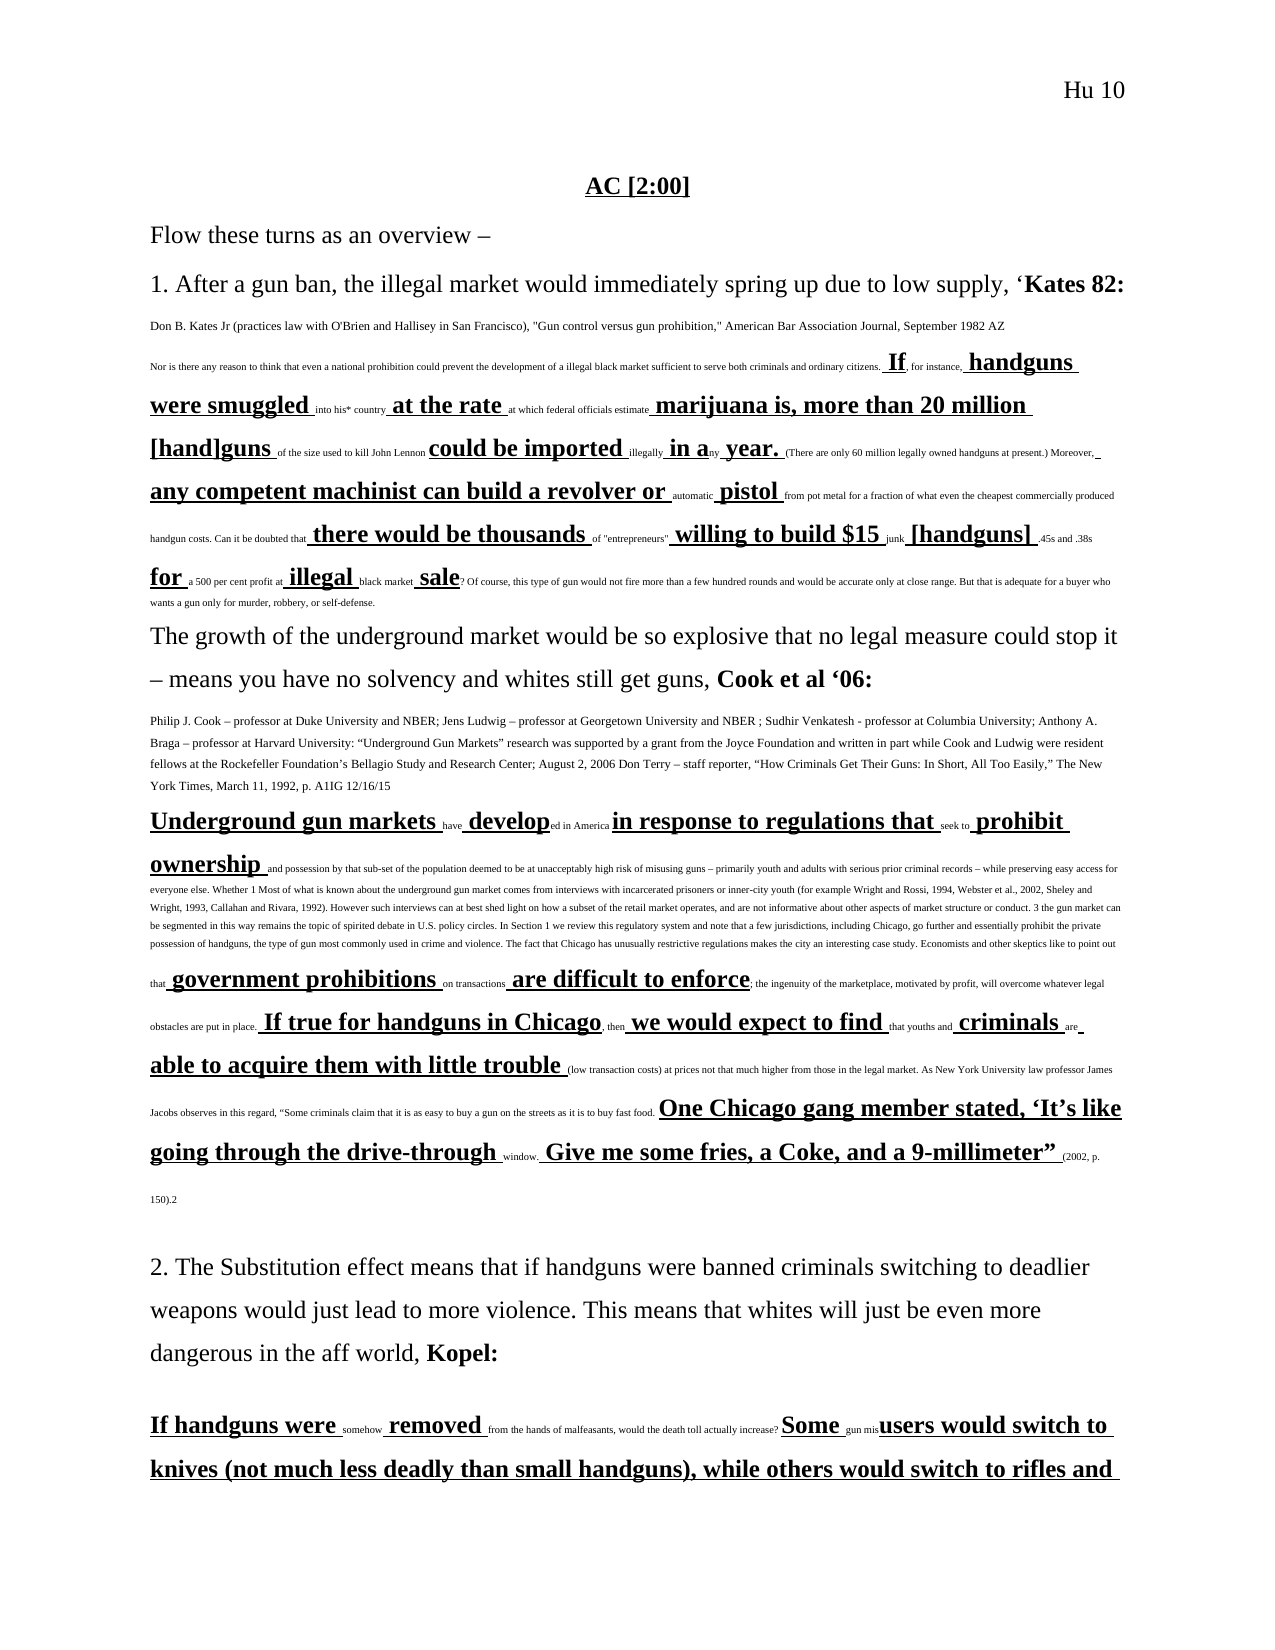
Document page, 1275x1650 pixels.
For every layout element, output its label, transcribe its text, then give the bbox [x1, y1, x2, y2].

text Don B. Kates Jr (practices law with O'Brien and Hallisey in San Francisco), "Gun control versus gun prohibition," American Bar Association Journal, September 1982 AZ [150, 319, 1125, 333]
text 1. After a gun ban, the illegal market would immediately spring up due to low supply, ‘Kates 82: [150, 269, 1125, 298]
text 2. The Substitution effect means that if handguns were banned criminals switching to deadlier weapons would just lead to more violence. This means that whites will just be even more dangerous in the aff world, Kopel: [150, 1252, 1125, 1367]
text Flow these turns as an overview – [150, 220, 1125, 249]
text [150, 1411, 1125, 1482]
text Underground gun markets have developed in America in response to regulations that seek to prohibit ownership and possession by that sub-set of the population deemed to be at unacceptably high risk of misusing guns – primarily youth and adults with serious prior criminal records – while preserving easy access for everyone else. Whether 1 Most of what is known about the underground gun market comes from interviews with incarcerated prisoners or inner-city youth (for example Wright and Rossi, 1994, Webster et al., 2002, Sheley and Wright, 1993, Callahan and Rivara, 1992). However such interviews can at best shed light on how a subset of the retail market operates, and are not informative about other aspects of market structure or conduct. 3 the gun market can be segmented in this way remains the topic of spirited debate in U.S. policy circles. In Section 1 we review this regulatory system and note that a few jurisdictions, including Chicago, go further and essentially prohibit the private possession of handguns, the type of gun most commonly used in crime and violence. The fact that Chicago has unusually restrictive regulations makes the city an interesting case study. Economists and other skeptics like to point out that government prohibitions on transactions are difficult to enforce; the ingenuity of the marketplace, motivated by profit, will overcome whatever legal obstacles are put in place. If true for handguns in Chicago, then we would expect to find that youths and criminals are able to acquire them with little trouble (low transaction costs) at prices not that much higher from those in the legal market. As New York University law professor James Jacobs observes in this regard, “Some criminals claim that it is as easy to buy a gun on the streets as it is to buy fast food. One Chicago gang member stated, ‘It’s like going through the drive-through window. Give me some fries, a Coke, and a 9-millimeter” (2002, p. 150).2 [150, 806, 1125, 1208]
text Nor is there any reason to think that even a national prohibition could prevent the development of a illegal black market sufficient to serve both criminals and ordinary citizens. If, for instance, handguns were smuggled into his* country at the rate at which federal officials estimate marijuana is, more than 20 million [hand]guns of the size used to kill John Lennon could be imported illegally in any year. (There are only 60 million legally owned handguns at present.) Moreover, any competent machinist can build a revolver or automatic pistol from pot metal for a fraction of what even the cheapest commercially produced handgun costs. Can it be doubted that there would be thousands of "entrepreneurs" willing to build $15 junk [handguns] .45s and .38s for a 500 per cent profit at illegal black market sale? Of course, this type of gun would not fire more than a few hundred rounds and would be accurate only at close range. But that is adequate for a buyer who wants a gun only for murder, robbery, or self-defense. [150, 347, 1125, 609]
text Philip J. Cook – professor at Duke University and NBER; Jens Ludwig – professor at Georgetown University and NBER ; Sudhir Venkatesh - professor at Columbia University; Anthony A. Braga – professor at Harvard University: “Underground Gun Markets” research was supported by a grant from the Joyce Foundation and written in part while Cook and Ludwig were resident fellows at the Rockefeller Foundation’s Bellagio Study and Research Center; August 2, 2006 Don Terry – staff reporter, “How Criminals Get Their Guns: In Short, All Too Easily,” The New York Times, March 11, 1992, p. A1IG 12/16/15 [150, 714, 1125, 793]
subtitle AC [2:00] [150, 171, 1125, 199]
text The growth of the underground market would be so explosive that no legal measure could stop it – means you have no solvency and whites still get guns, Cook et al ‘06: [150, 621, 1125, 693]
